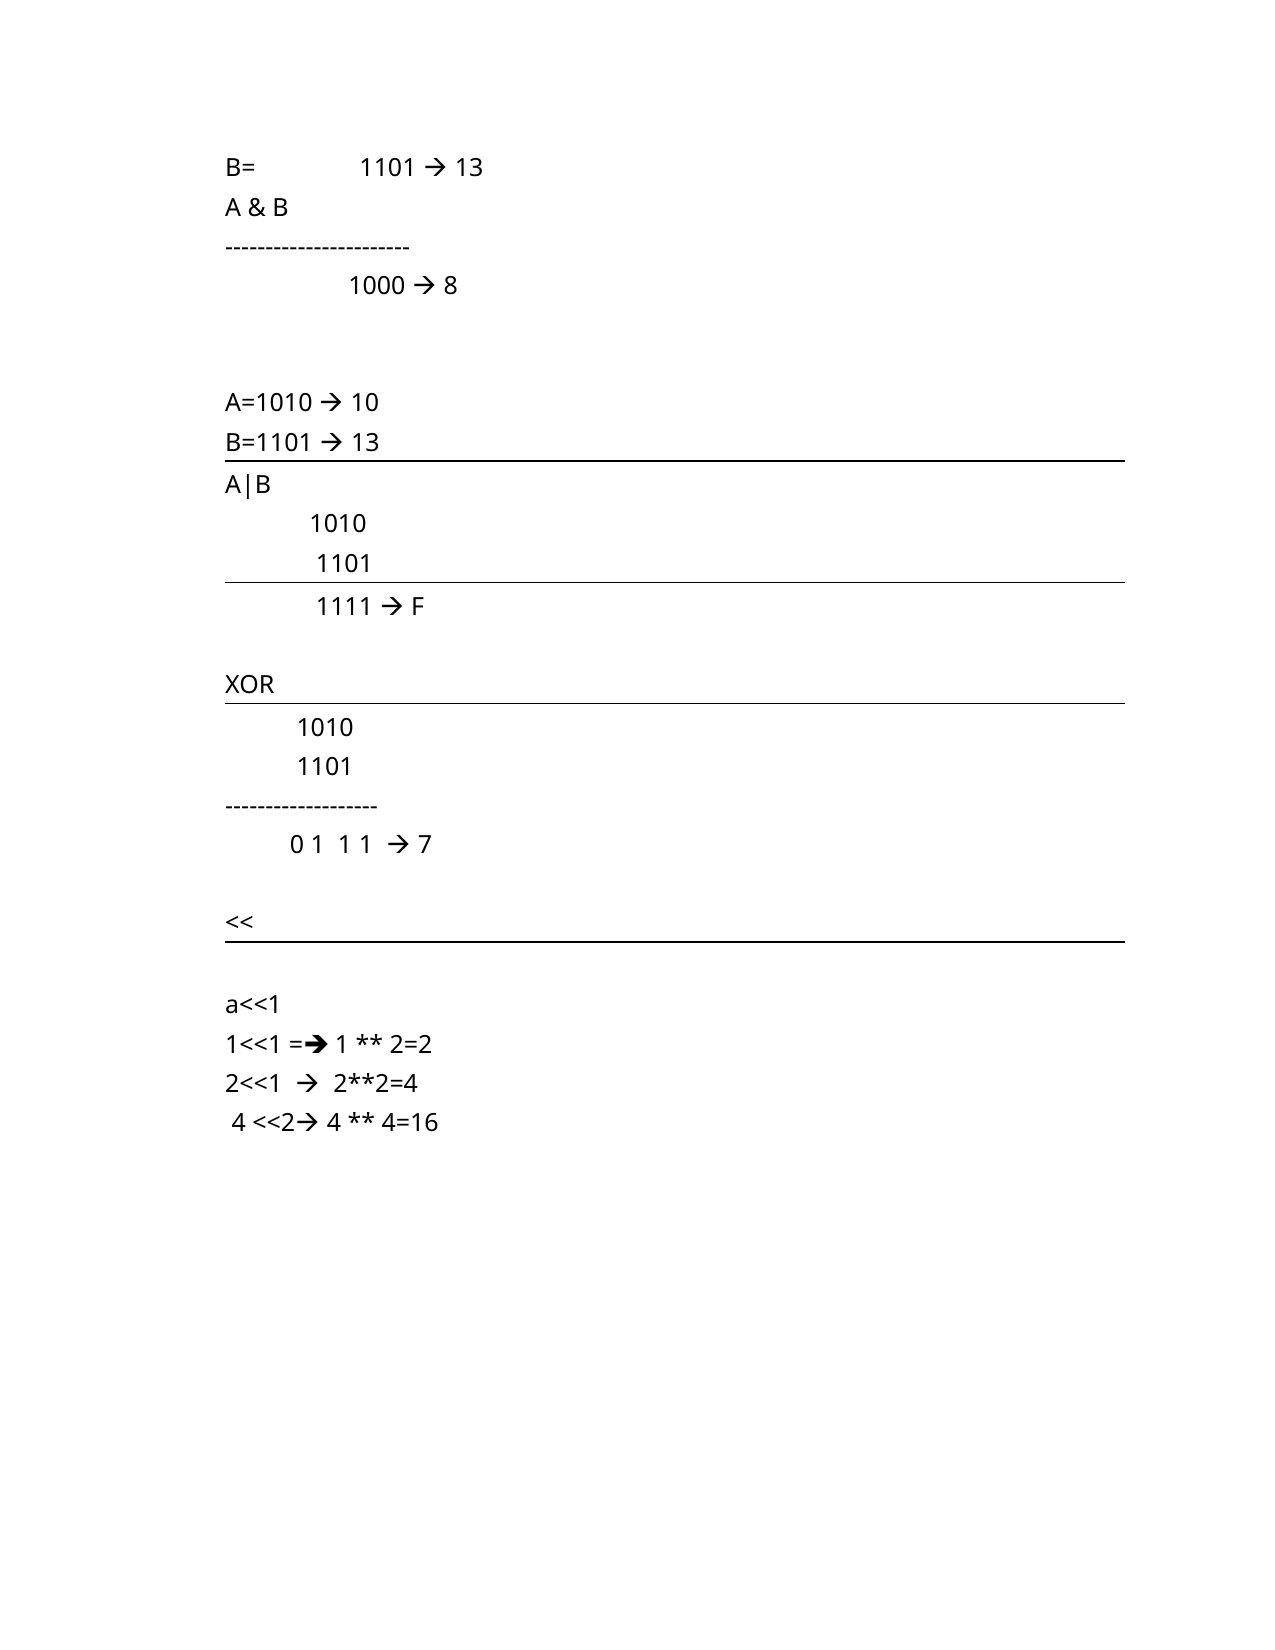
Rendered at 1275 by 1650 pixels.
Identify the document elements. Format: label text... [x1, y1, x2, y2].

list 2<<1 2**2=4 [225, 1065, 1125, 1099]
list 1101 [225, 545, 1125, 582]
list 1111 F [225, 588, 1125, 622]
list 1010 [225, 709, 1125, 743]
list XOR [225, 666, 1125, 703]
list A=1010 10 [225, 385, 1125, 419]
list B=1101 13 [225, 424, 1125, 460]
list 1<<1 = 1 ** 2=2 [225, 1026, 1125, 1060]
list 0 1 1 1 7 [225, 827, 1125, 861]
list ------------------- [225, 788, 1125, 822]
list B= 1101 13 [225, 150, 1125, 184]
list 1010 [225, 506, 1125, 540]
list 1000 8 [225, 267, 1125, 302]
list << [225, 905, 1125, 941]
list ----------------------- [225, 228, 1125, 262]
list 1101 [225, 748, 1125, 782]
list 4 <<2 4 ** 4=16 [225, 1104, 1125, 1139]
list A & B [225, 189, 1125, 223]
list A|B [225, 467, 1125, 501]
list a<<1 [225, 987, 1125, 1021]
